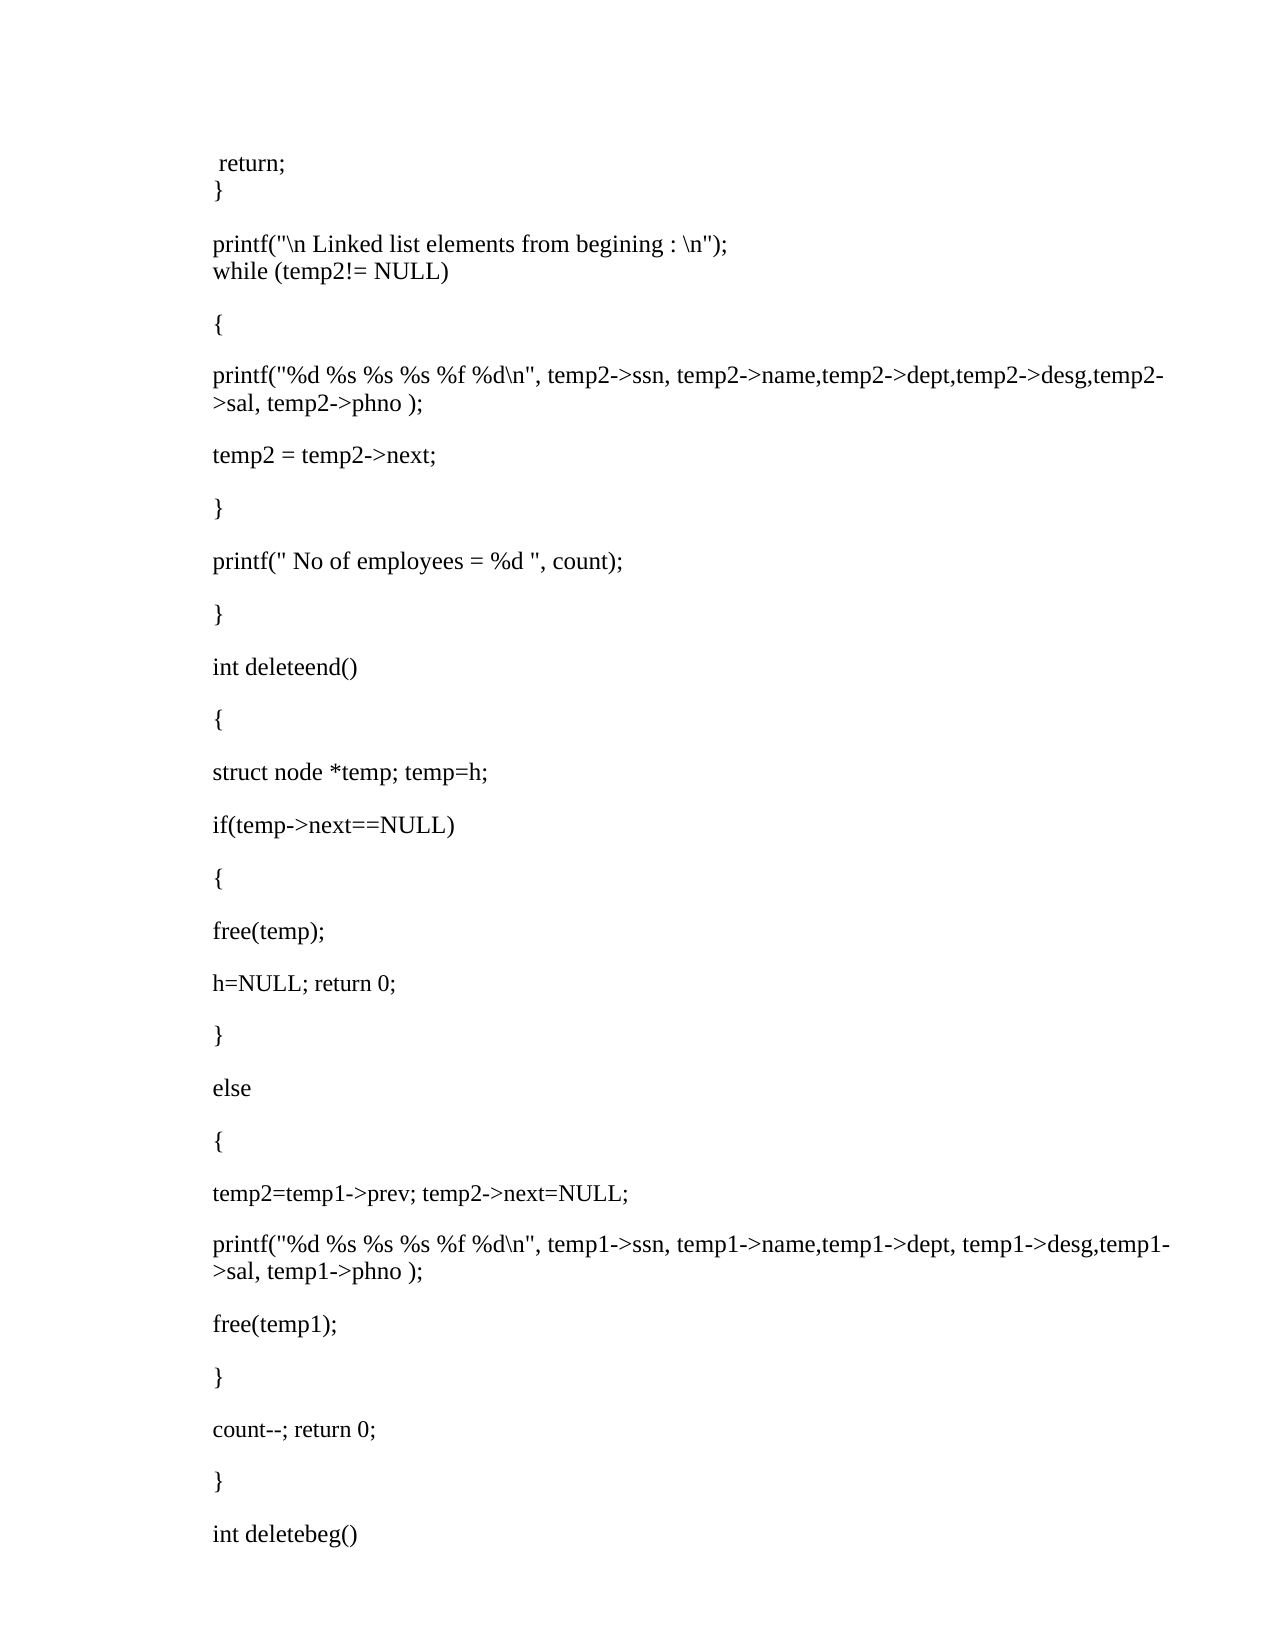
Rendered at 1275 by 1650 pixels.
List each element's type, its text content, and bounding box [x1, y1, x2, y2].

text int deletebeg() [212, 1519, 1171, 1548]
text int deleteend() [212, 652, 1171, 681]
text else [212, 1073, 1171, 1102]
text } [212, 176, 1171, 204]
text } [212, 1362, 1171, 1391]
text { [212, 1126, 1171, 1155]
text h=NULL; return 0; [212, 969, 1171, 996]
text free(temp); [212, 916, 1171, 944]
text } [212, 493, 1171, 522]
text } [212, 1466, 1171, 1495]
text while (temp2!= NULL) [212, 257, 1171, 285]
text { [212, 704, 1171, 733]
text temp2=temp1->prev; temp2->next=NULL; [212, 1179, 1171, 1206]
text printf("%d %s %s %s %f %d\n", temp2->ssn, temp2->name,temp2->dept,temp2->desg,temp2->sal, temp2->phno ); [212, 362, 1164, 416]
text struct node *temp; temp=h; [212, 757, 1171, 786]
text { [212, 863, 1171, 892]
text count--; return 0; [212, 1415, 1171, 1442]
text free(temp1); [212, 1309, 1171, 1338]
text if(temp->next==NULL) [212, 810, 1171, 839]
text } [212, 1020, 1171, 1049]
text temp2 = temp2->next; [212, 441, 1171, 469]
text { [212, 309, 1171, 338]
text } [212, 599, 1171, 628]
text return; [219, 148, 1171, 176]
text printf("%d %s %s %s %f %d\n", temp1->ssn, temp1->name,temp1->dept, temp1->desg,temp1->sal, temp1->phno ); [212, 1230, 1171, 1285]
text printf("\n Linked list elements from begining : \n"); [212, 229, 1171, 257]
text printf(" No of employees = %d ", count); [212, 546, 1171, 575]
